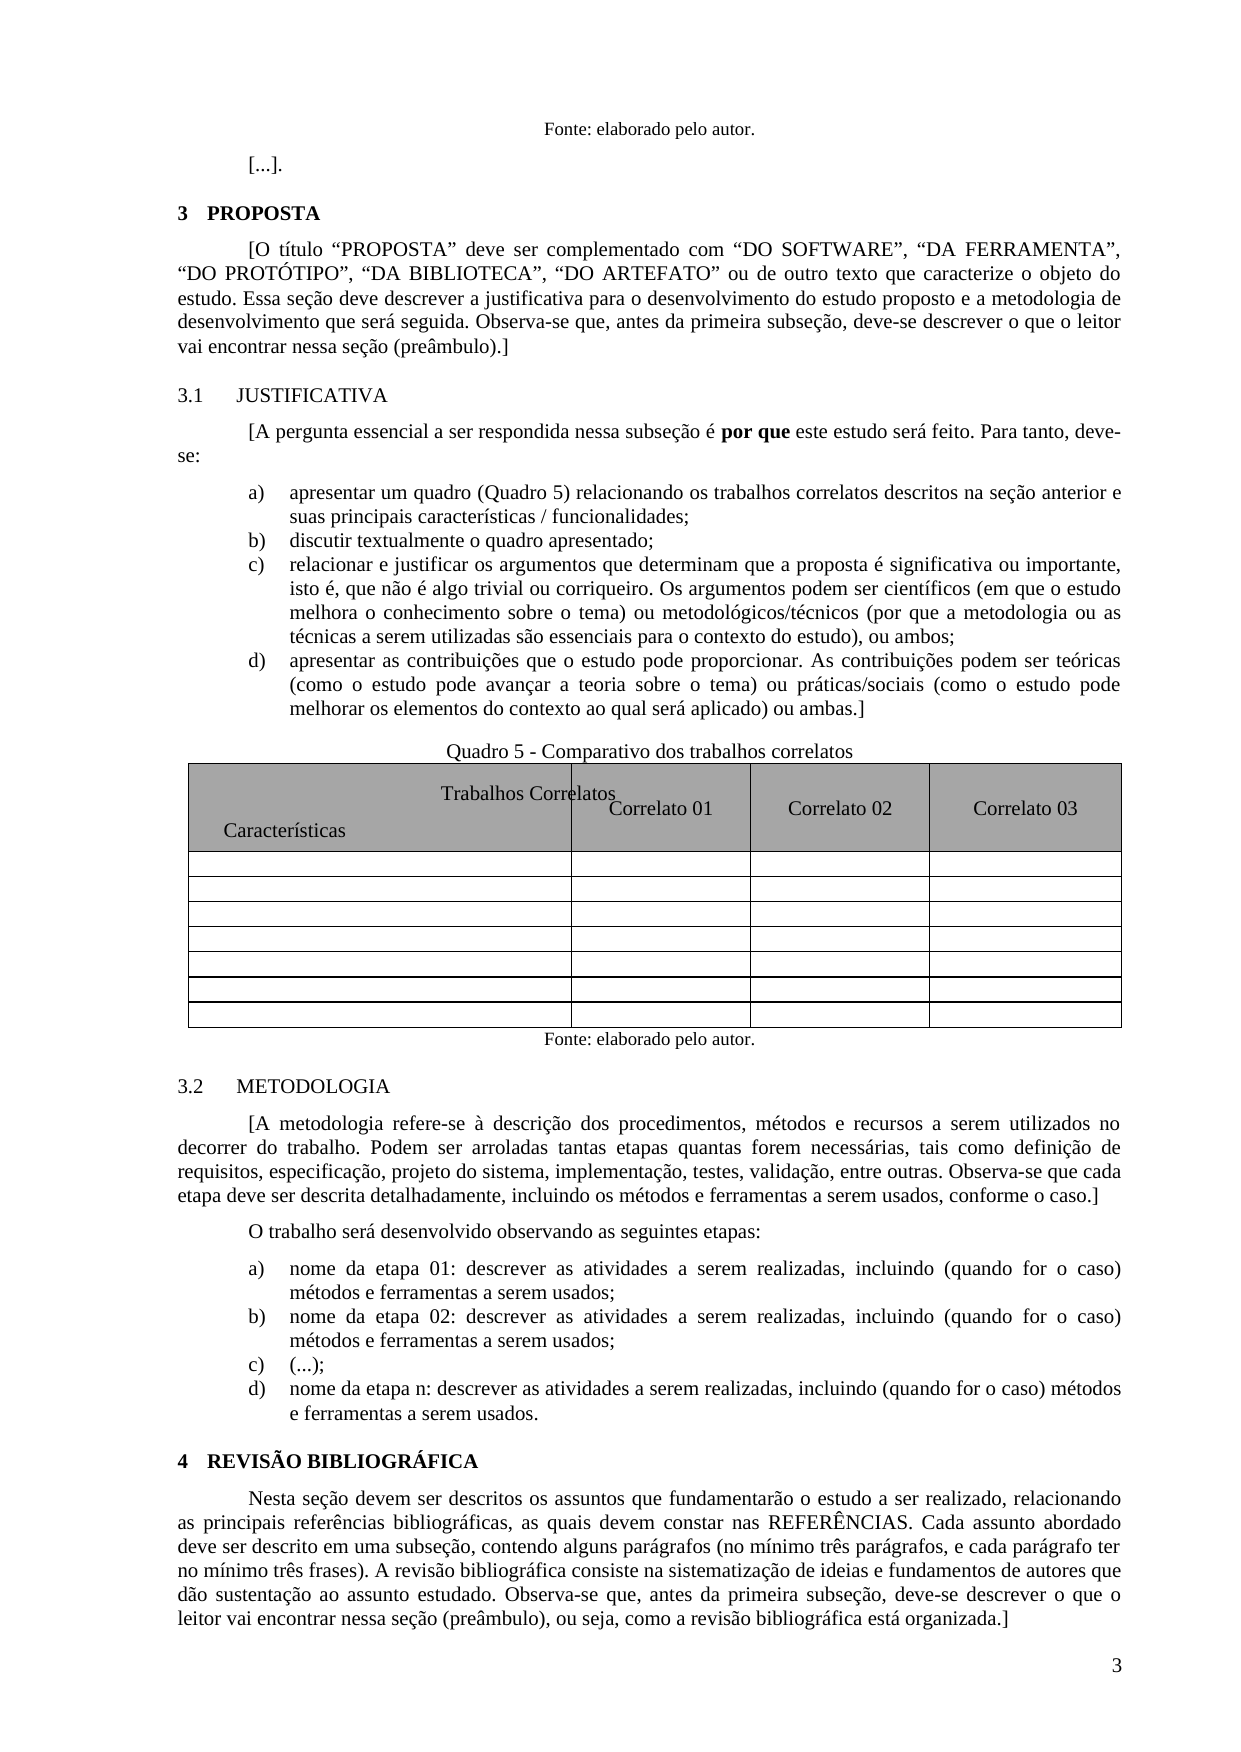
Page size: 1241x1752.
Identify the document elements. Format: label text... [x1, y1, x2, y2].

table_cell [930, 852, 1121, 876]
table_cell [189, 927, 571, 951]
table_cell [751, 952, 929, 976]
table_cell [930, 978, 1121, 1001]
table_cell [751, 877, 929, 901]
table_cell [572, 877, 750, 901]
table_cell [189, 877, 571, 901]
subtitle proposta [177, 201, 1122, 225]
text nome da etapa n: descrever as atividades a serem realizadas, incluindo (quando for o caso) métodos e ferramentas a serem usados. [248, 1376, 1122, 1424]
subtitle REVISÃO BIBLIOGRÁFICA [177, 1449, 1122, 1473]
table_cell [930, 877, 1121, 901]
table_cell [572, 927, 750, 951]
text Quadro 5 - Comparativo dos trabalhos correlatos [177, 739, 1122, 763]
table_cell [751, 927, 929, 951]
table_cell [572, 978, 750, 1001]
text Fonte: elaborado pelo autor. [177, 1028, 1122, 1049]
subtitle METODOLOGIA [177, 1074, 1122, 1098]
table_cell [751, 852, 929, 876]
text [A pergunta essencial a ser respondida nessa subseção é por que este estudo será feito. Para tanto, deve-se: [177, 419, 1122, 467]
subtitle JUSTIFICATIVA [177, 383, 1122, 407]
table_cell [930, 952, 1121, 976]
table_cell [572, 852, 750, 876]
table_cell [751, 902, 929, 926]
table_cell [572, 902, 750, 926]
table_header [189, 764, 571, 851]
table_cell [751, 1003, 929, 1027]
text [O título “PROPOSTA” deve ser complementado com “DO SOFTWARE”, “DA FERRAMENTA”, “DO PROTÓTIPO”, “DA BIBLIOTECA”, “DO ARTEFATO” ou de outro texto que caracterize o objeto do estudo. Essa seção deve descrever a justificativa para o desenvolvimento do estudo proposto e a metodologia de desenvolvimento que será seguida. Observa-se que, antes da primeira subseção, deve-se descrever o que o leitor vai encontrar nessa seção (preâmbulo).] [177, 237, 1122, 358]
list discutir textualmente o quadro apresentado; [248, 528, 1122, 552]
text O trabalho será desenvolvido observando as seguintes etapas: [177, 1219, 1122, 1243]
table_cell [189, 978, 571, 1001]
table_cell [930, 927, 1121, 951]
text Fonte: elaborado pelo autor. [177, 118, 1122, 140]
table_header Correlato 01 [572, 764, 750, 851]
table_cell [930, 902, 1121, 926]
table_cell [572, 1003, 750, 1027]
table_cell [189, 852, 571, 876]
text (...); [248, 1352, 1122, 1376]
table_cell [572, 952, 750, 976]
table_cell [751, 978, 929, 1001]
text relacionar e justificar os argumentos que determinam que a proposta é significativa ou importante, isto é, que não é algo trivial ou corriqueiro. Os argumentos podem ser científicos (em que o estudo melhora o conhecimento sobre o tema) ou metodológicos/técnicos (por que a metodologia ou as técnicas a serem utilizadas são essenciais para o contexto do estudo), ou ambos; [248, 552, 1122, 648]
table_cell [189, 952, 571, 976]
text apresentar as contribuições que o estudo pode proporcionar. As contribuições podem ser teóricas (como o estudo pode avançar a teoria sobre o tema) ou práticas/sociais (como o estudo pode melhorar os elementos do contexto ao qual será aplicado) ou ambas.] [248, 648, 1122, 720]
text [A metodologia refere-se à descrição dos procedimentos, métodos e recursos a serem utilizados no decorrer do trabalho. Podem ser arroladas tantas etapas quantas forem necessárias, tais como definição de requisitos, especificação, projeto do sistema, implementação, testes, validação, entre outras. Observa-se que cada etapa deve ser descrita detalhadamente, incluindo os métodos e ferramentas a serem usados, conforme o caso.] [177, 1111, 1122, 1207]
table_header Correlato 03 [930, 764, 1121, 851]
list apresentar um quadro (Quadro 5) relacionando os trabalhos correlatos descritos na seção anterior e suas principais características / funcionalidades; [248, 480, 1122, 528]
table_cell [189, 902, 571, 926]
table_cell [930, 1003, 1121, 1027]
list nome da etapa 01: descrever as atividades a serem realizadas, incluindo (quando for o caso) métodos e ferramentas a serem usados; [248, 1256, 1122, 1304]
text [...]. [177, 152, 1122, 176]
table_cell [189, 1003, 571, 1027]
text nome da etapa 02: descrever as atividades a serem realizadas, incluindo (quando for o caso) métodos e ferramentas a serem usados; [248, 1304, 1122, 1352]
table_header Correlato 02 [751, 764, 929, 851]
